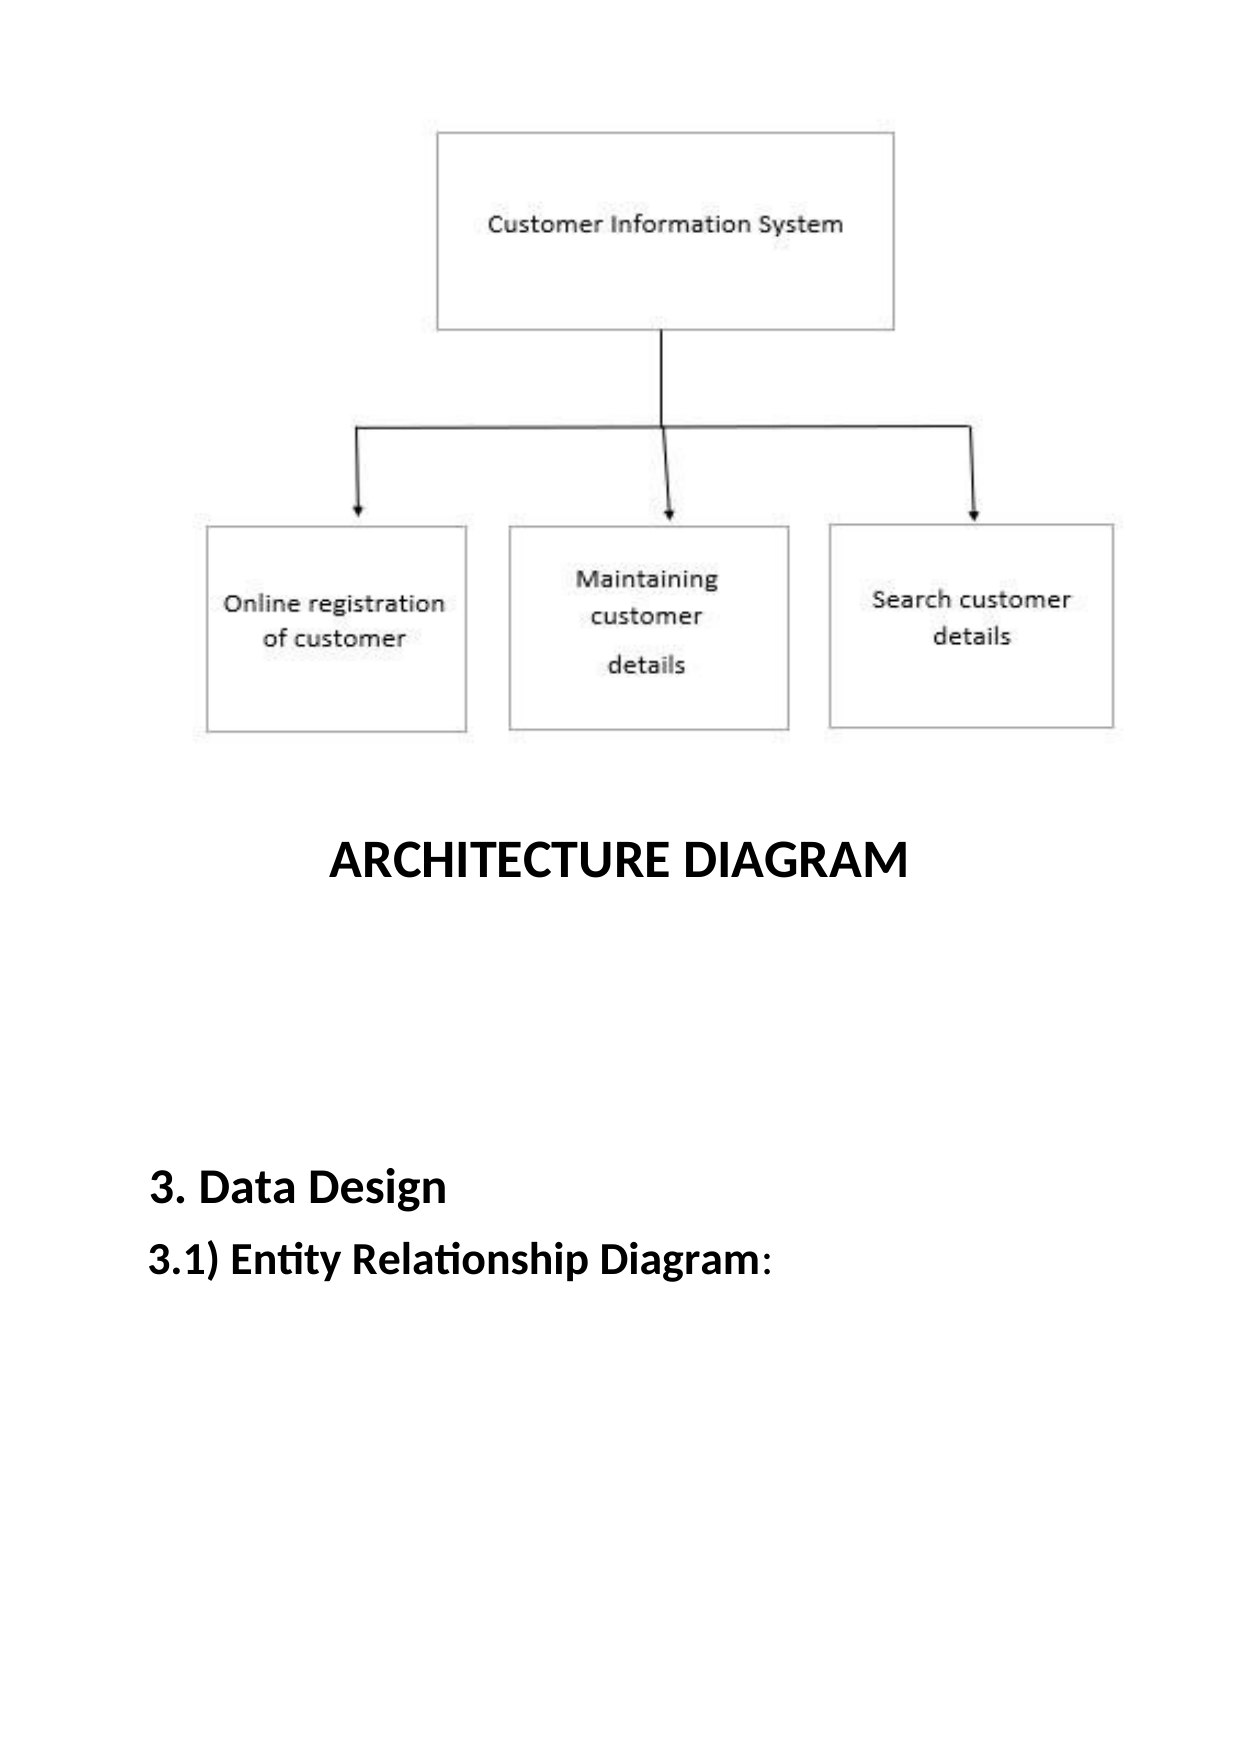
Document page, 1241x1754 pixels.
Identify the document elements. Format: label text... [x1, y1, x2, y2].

subtitle 3. Data Design [148, 1155, 1237, 1216]
text 3.1) Entity Relationship Diagram: [147, 1230, 1237, 1286]
subtitle ARCHITECTURE DIAGRAM [148, 824, 1091, 891]
picture [176, 39, 1152, 762]
